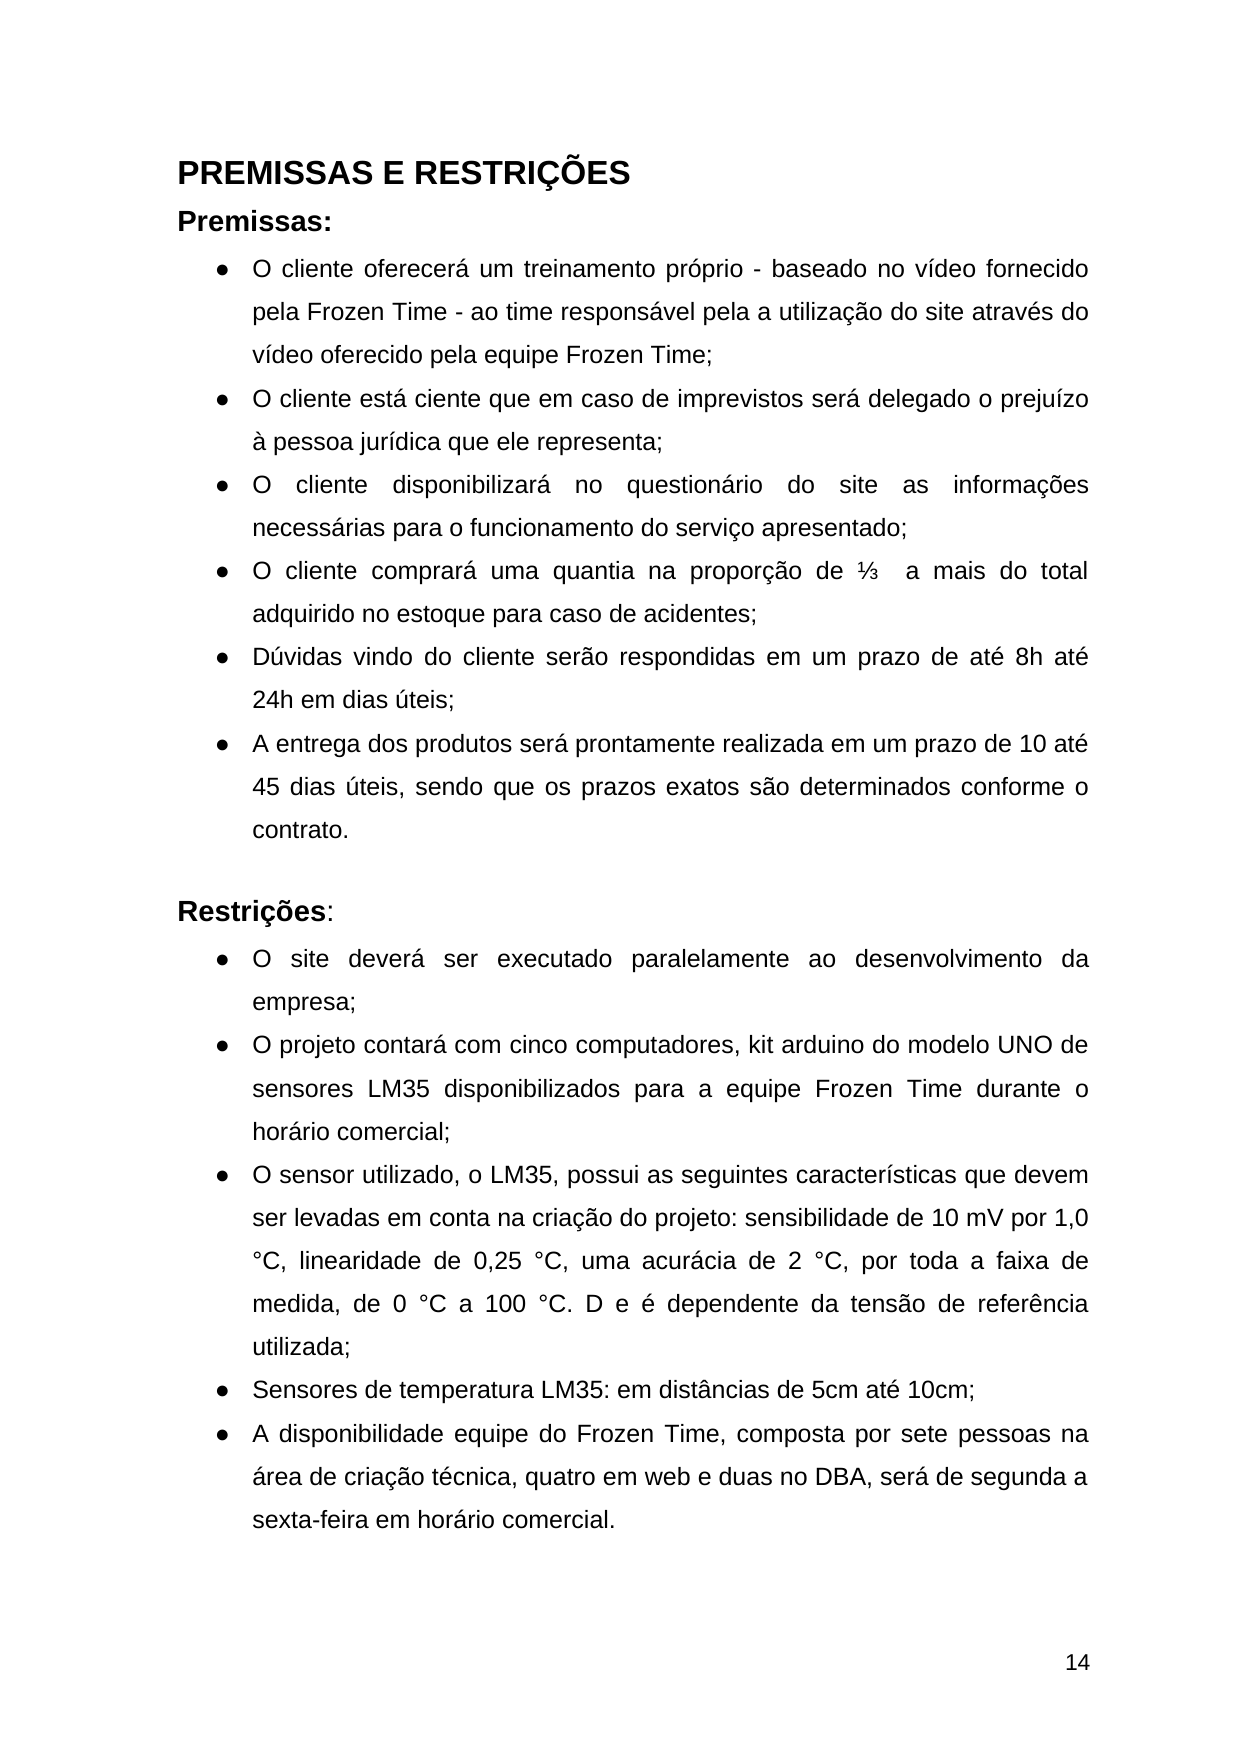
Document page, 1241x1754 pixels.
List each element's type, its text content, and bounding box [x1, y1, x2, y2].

list A entrega dos produtos será prontamente realizada em um prazo de 10 até 45 dias úteis, sendo que os prazos exatos são determinados conforme o contrato. [214, 728, 1090, 843]
text Premissas: [177, 204, 1090, 237]
text Restrições: [177, 894, 1090, 927]
list O cliente oferecerá um treinamento próprio - baseado no vídeo fornecido pela Frozen Time - ao time responsável pela a utilização do site através do vídeo oferecido pela equipe Frozen Time; [214, 254, 1090, 369]
subtitle PREMISSAS E RESTRIÇÕES [177, 153, 1090, 191]
list A disponibilidade equipe do Frozen Time, composta por sete pessoas na área de criação técnica, quatro em web e duas no DBA, será de segunda a sexta-feira em horário comercial. [214, 1418, 1090, 1533]
list Dúvidas vindo do cliente serão respondidas em um prazo de até 8h até 24h em dias úteis; [214, 642, 1090, 714]
list O projeto contará com cinco computadores, kit arduino do modelo UNO de sensores LM35 disponibilizados para a equipe Frozen Time durante o horário comercial; [214, 1030, 1090, 1145]
list O cliente está ciente que em caso de imprevistos será delegado o prejuízo à pessoa jurídica que ele representa; [214, 383, 1090, 455]
list Sensores de temperatura LM35: em distâncias de 5cm até 10cm; [214, 1375, 1090, 1404]
list O cliente comprará uma quantia na proporção de ⅓ a mais do total adquirido no estoque para caso de acidentes; [214, 556, 1090, 628]
list O site deverá ser executado paralelamente ao desenvolvimento da empresa; [214, 944, 1090, 1016]
list O sensor utilizado, o LM35, possui as seguintes características que devem ser levadas em conta na criação do projeto: sensibilidade de 10 mV por 1,0 °C, linearidade de 0,25 °C, uma acurácia de 2 °C, por toda a faixa de medida, de 0 °C a 100 °C. D e é dependente da tensão de referência utilizada; [214, 1160, 1090, 1361]
list O cliente disponibilizará no questionário do site as informações necessárias para o funcionamento do serviço apresentado; [214, 470, 1090, 542]
